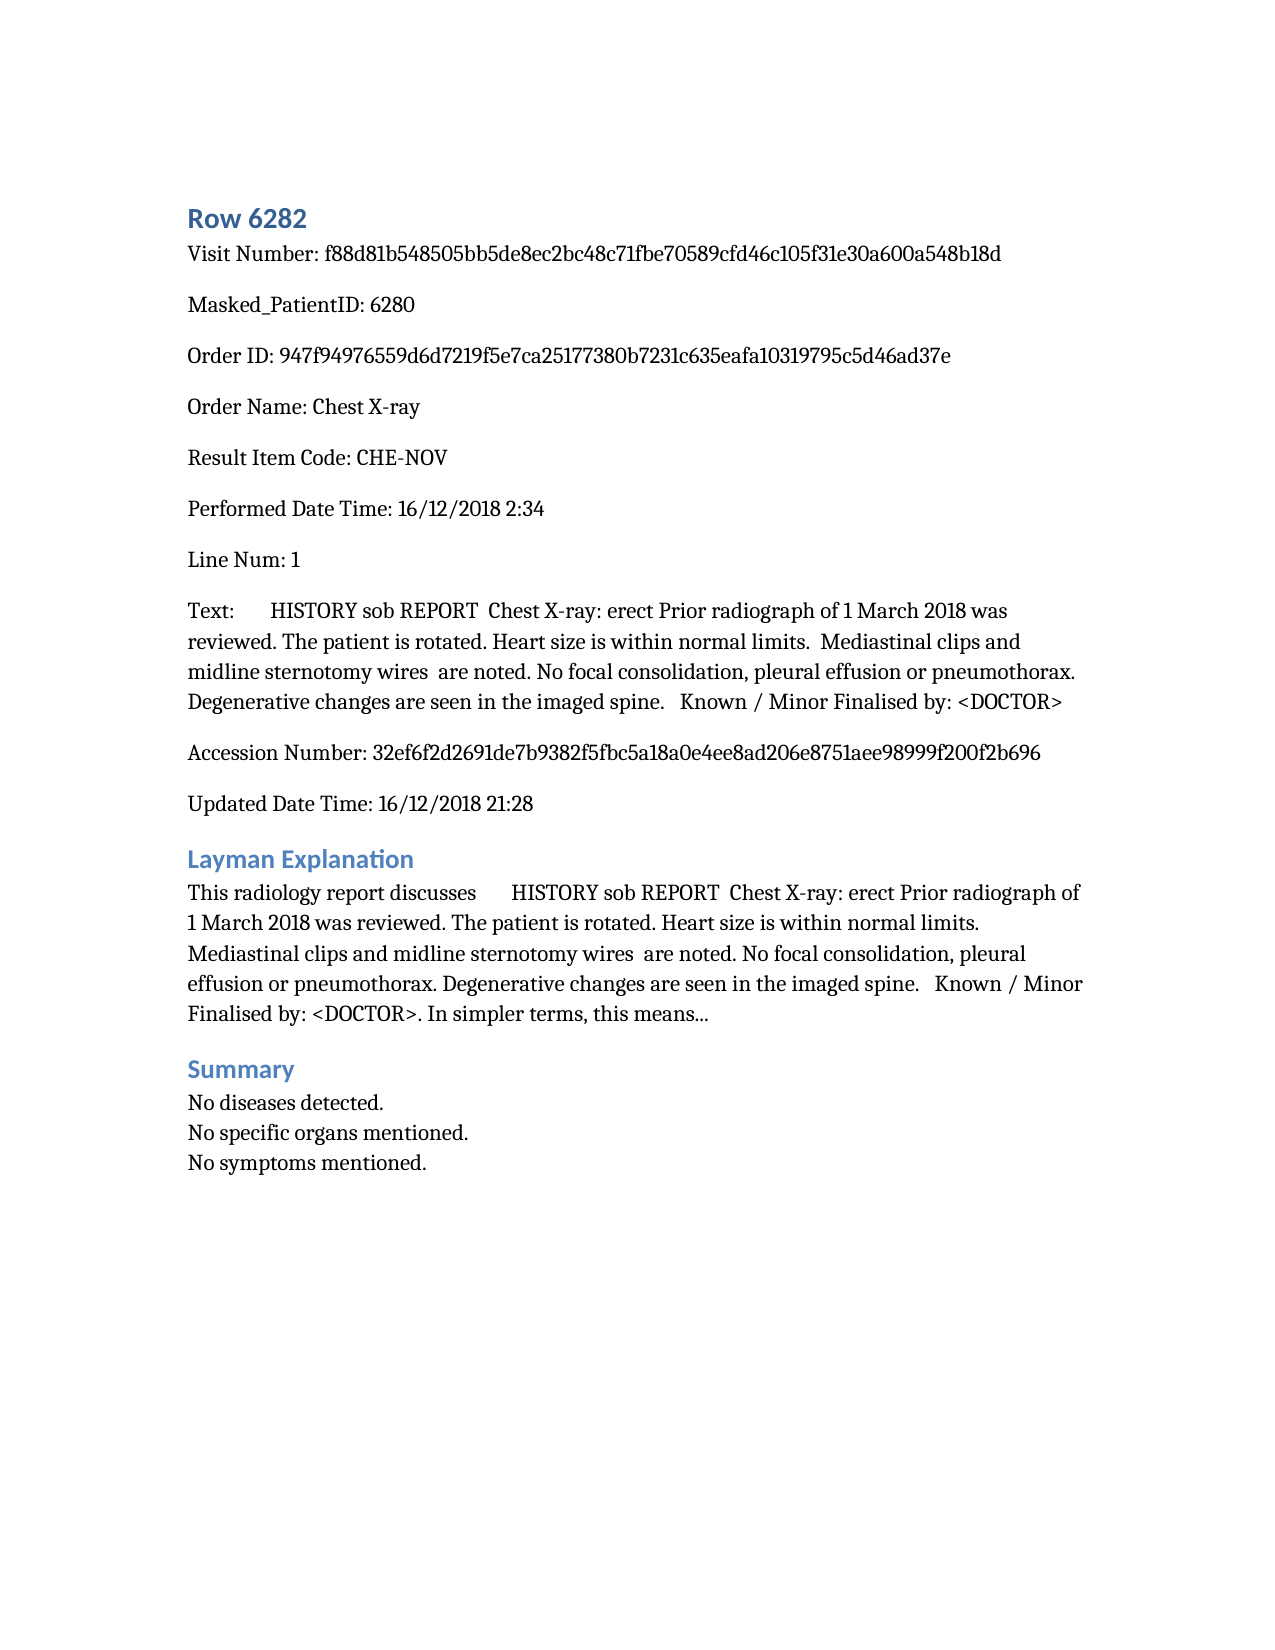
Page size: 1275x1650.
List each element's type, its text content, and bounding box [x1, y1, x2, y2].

text Updated Date Time: 16/12/2018 21:28 [187, 791, 1087, 817]
subtitle Row 6282 [187, 200, 1087, 236]
text This radiology report discusses HISTORY sob REPORT Chest X-ray: erect Prior radiograph of 1 March 2018 was reviewed. The patient is rotated. Heart size is within normal limits. Mediastinal clips and midline sternotomy wires are noted. No focal consolidation, pleural effusion or pneumothorax. Degenerative changes are seen in the imaged spine. Known / Minor Finalised by: <DOCTOR>. In simpler terms, this means... [187, 880, 1087, 1027]
subtitle Summary [187, 1052, 1087, 1085]
text Performed Date Time: 16/12/2018 2:34 [187, 496, 1087, 522]
text Line Num: 1 [187, 547, 1087, 573]
subtitle Layman Explanation [187, 842, 1087, 875]
text No diseases detected. No specific organs mentioned. No symptoms mentioned. [187, 1090, 1087, 1176]
text Result Item Code: CHE-NOV [187, 445, 1087, 471]
text Text: HISTORY sob REPORT Chest X-ray: erect Prior radiograph of 1 March 2018 was reviewed. The patient is rotated. Heart size is within normal limits. Mediastinal clips and midline sternotomy wires are noted. No focal consolidation, pleural effusion or pneumothorax. Degenerative changes are seen in the imaged spine. Known / Minor Finalised by: <DOCTOR> [187, 598, 1087, 715]
text Visit Number: f88d81b548505bb5de8ec2bc48c71fbe70589cfd46c105f31e30a600a548b18d [187, 241, 1087, 267]
text Masked_PatientID: 6280 [187, 292, 1087, 318]
text Order Name: Chest X-ray [187, 394, 1087, 420]
text Accession Number: 32ef6f2d2691de7b9382f5fbc5a18a0e4ee8ad206e8751aee98999f200f2b696 [187, 740, 1087, 766]
text Order ID: 947f94976559d6d7219f5e7ca25177380b7231c635eafa10319795c5d46ad37e [187, 343, 1087, 369]
